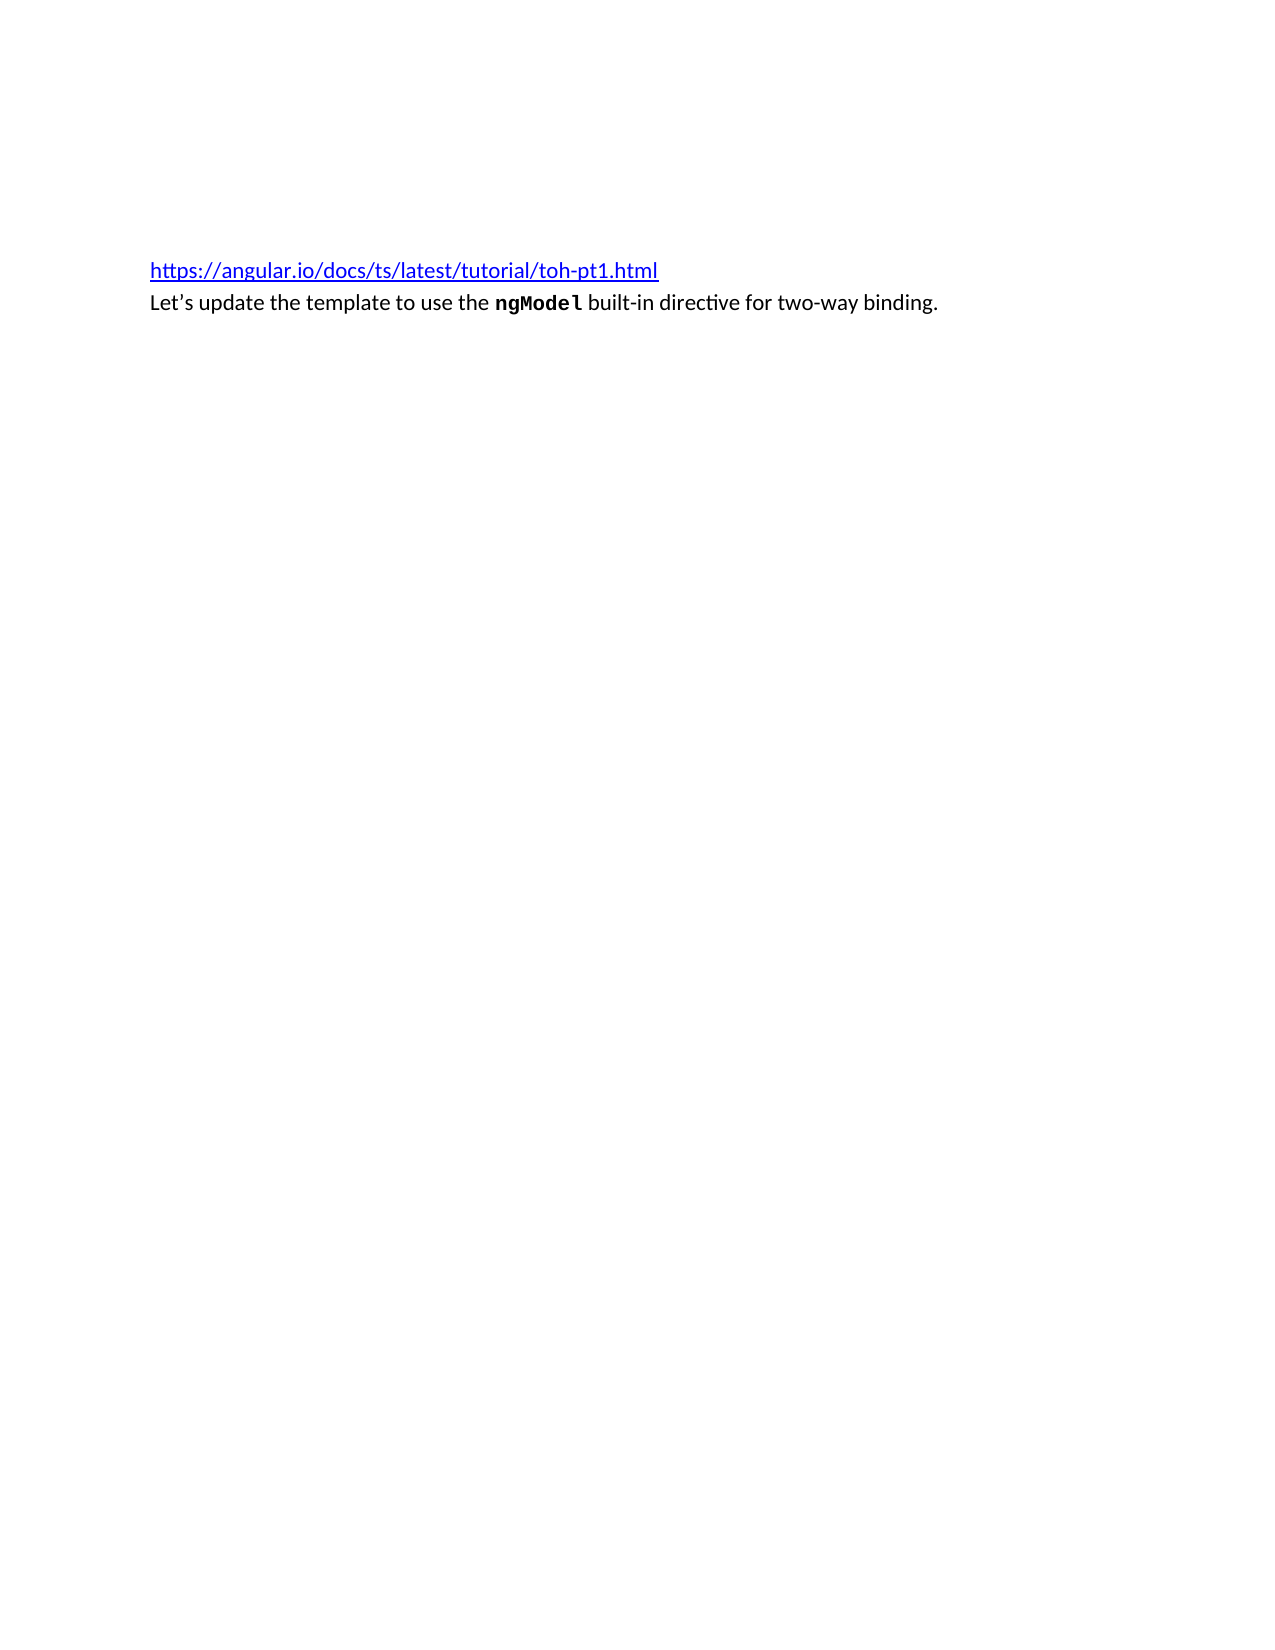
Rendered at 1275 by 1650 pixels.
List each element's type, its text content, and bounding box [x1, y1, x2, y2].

text https://angular.io/docs/ts/latest/tutorial/toh-pt1.html Let’s update the template to use the ngModel built-in directive for two-way binding. [150, 256, 1125, 317]
